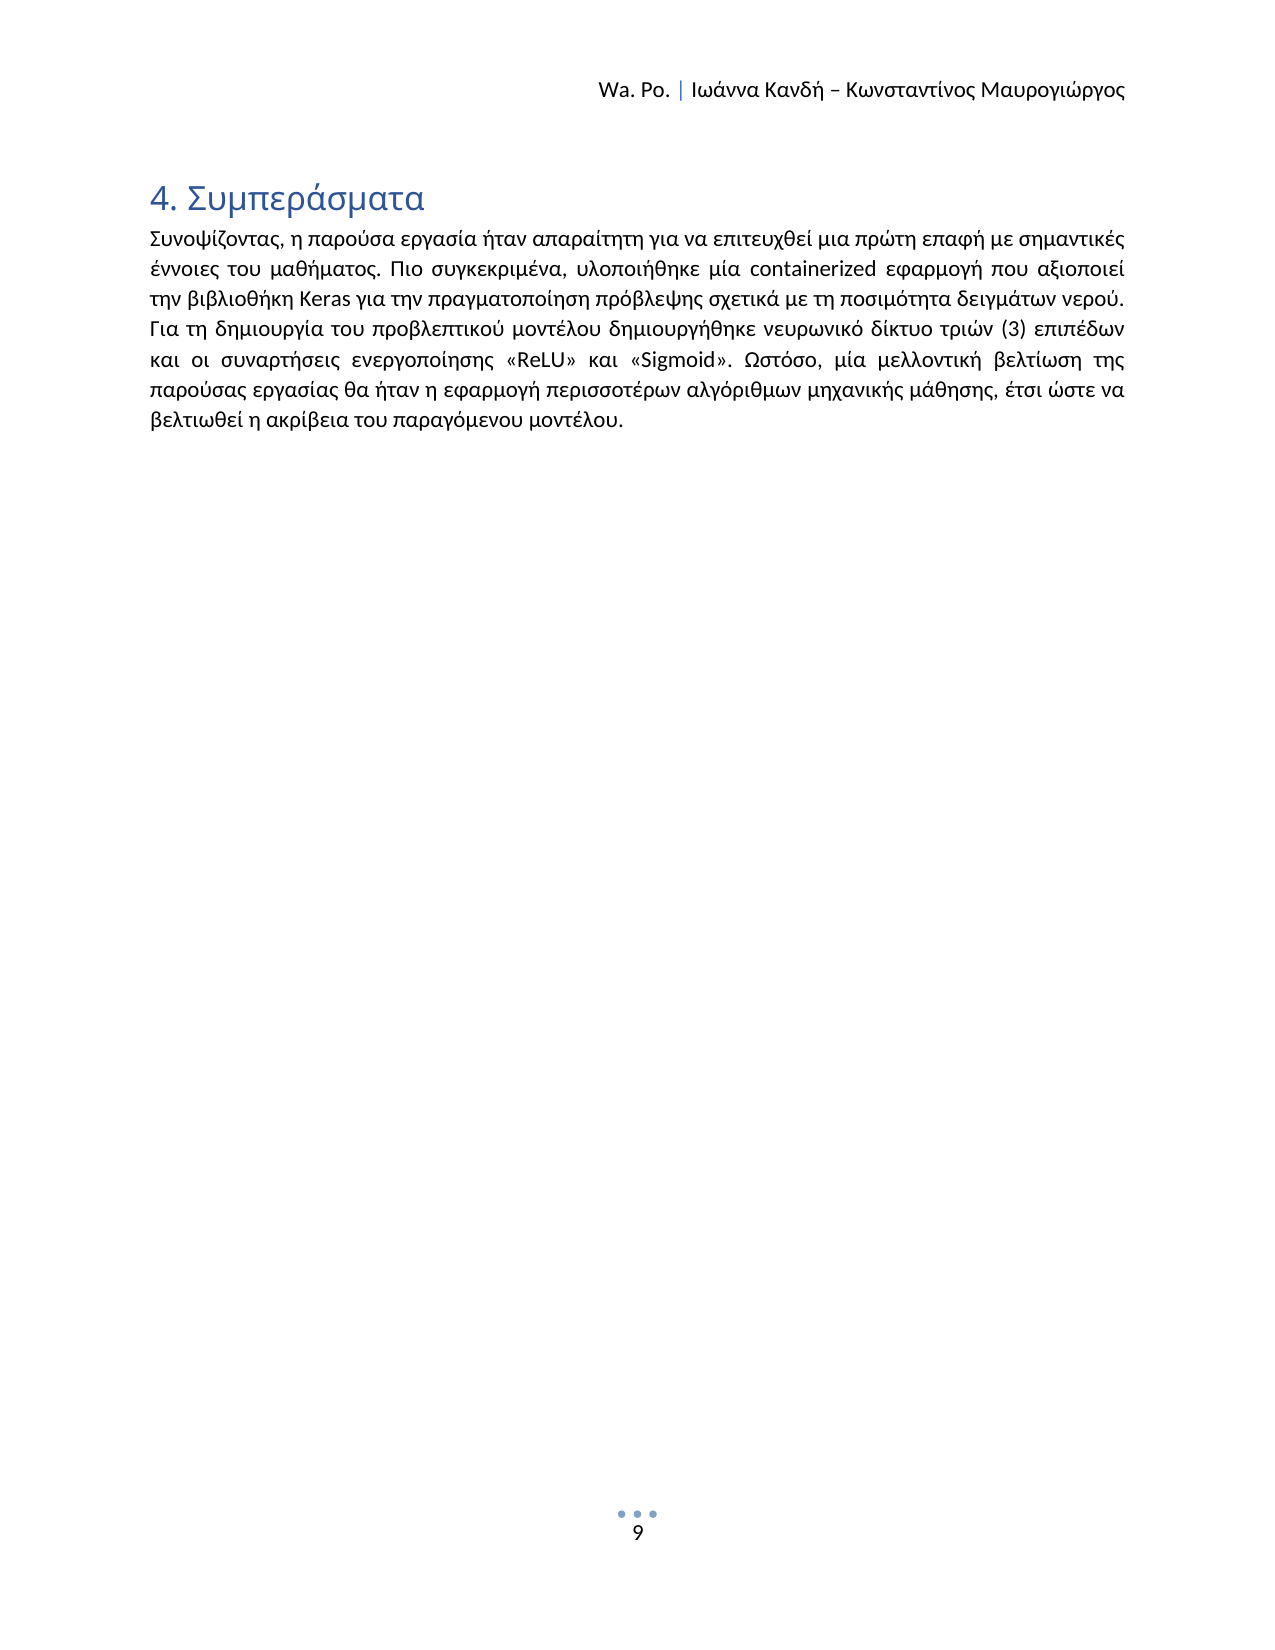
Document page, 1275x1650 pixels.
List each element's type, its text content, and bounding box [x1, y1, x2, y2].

subtitle Συμπεράσματα [150, 175, 1125, 220]
text Συνοψίζοντας, η παρούσα εργασία ήταν απαραίτητη για να επιτευχθεί μια πρώτη επαφή με σημαντικές έννοιες του μαθήματος. Πιο συγκεκριμένα, υλοποιήθηκε μία containerized εφαρμογή που αξιοποιεί την βιβλιοθήκη Keras για την πραγματοποίηση πρόβλεψης σχετικά με τη ποσιμότητα δειγμάτων νερού. Για τη δημιουργία του προβλεπτικού μοντέλου δημιουργήθηκε νευρωνικό δίκτυο τριών (3) επιπέδων και οι συναρτήσεις ενεργοποίησης «ReLU» και «Sigmoid». Ωστόσο, μία μελλοντική βελτίωση της παρούσας εργασίας θα ήταν η εφαρμογή περισσοτέρων αλγόριθμων μηχανικής μάθησης, έτσι ώστε να βελτιωθεί η ακρίβεια του παραγόμενου μοντέλου. [150, 224, 1125, 433]
